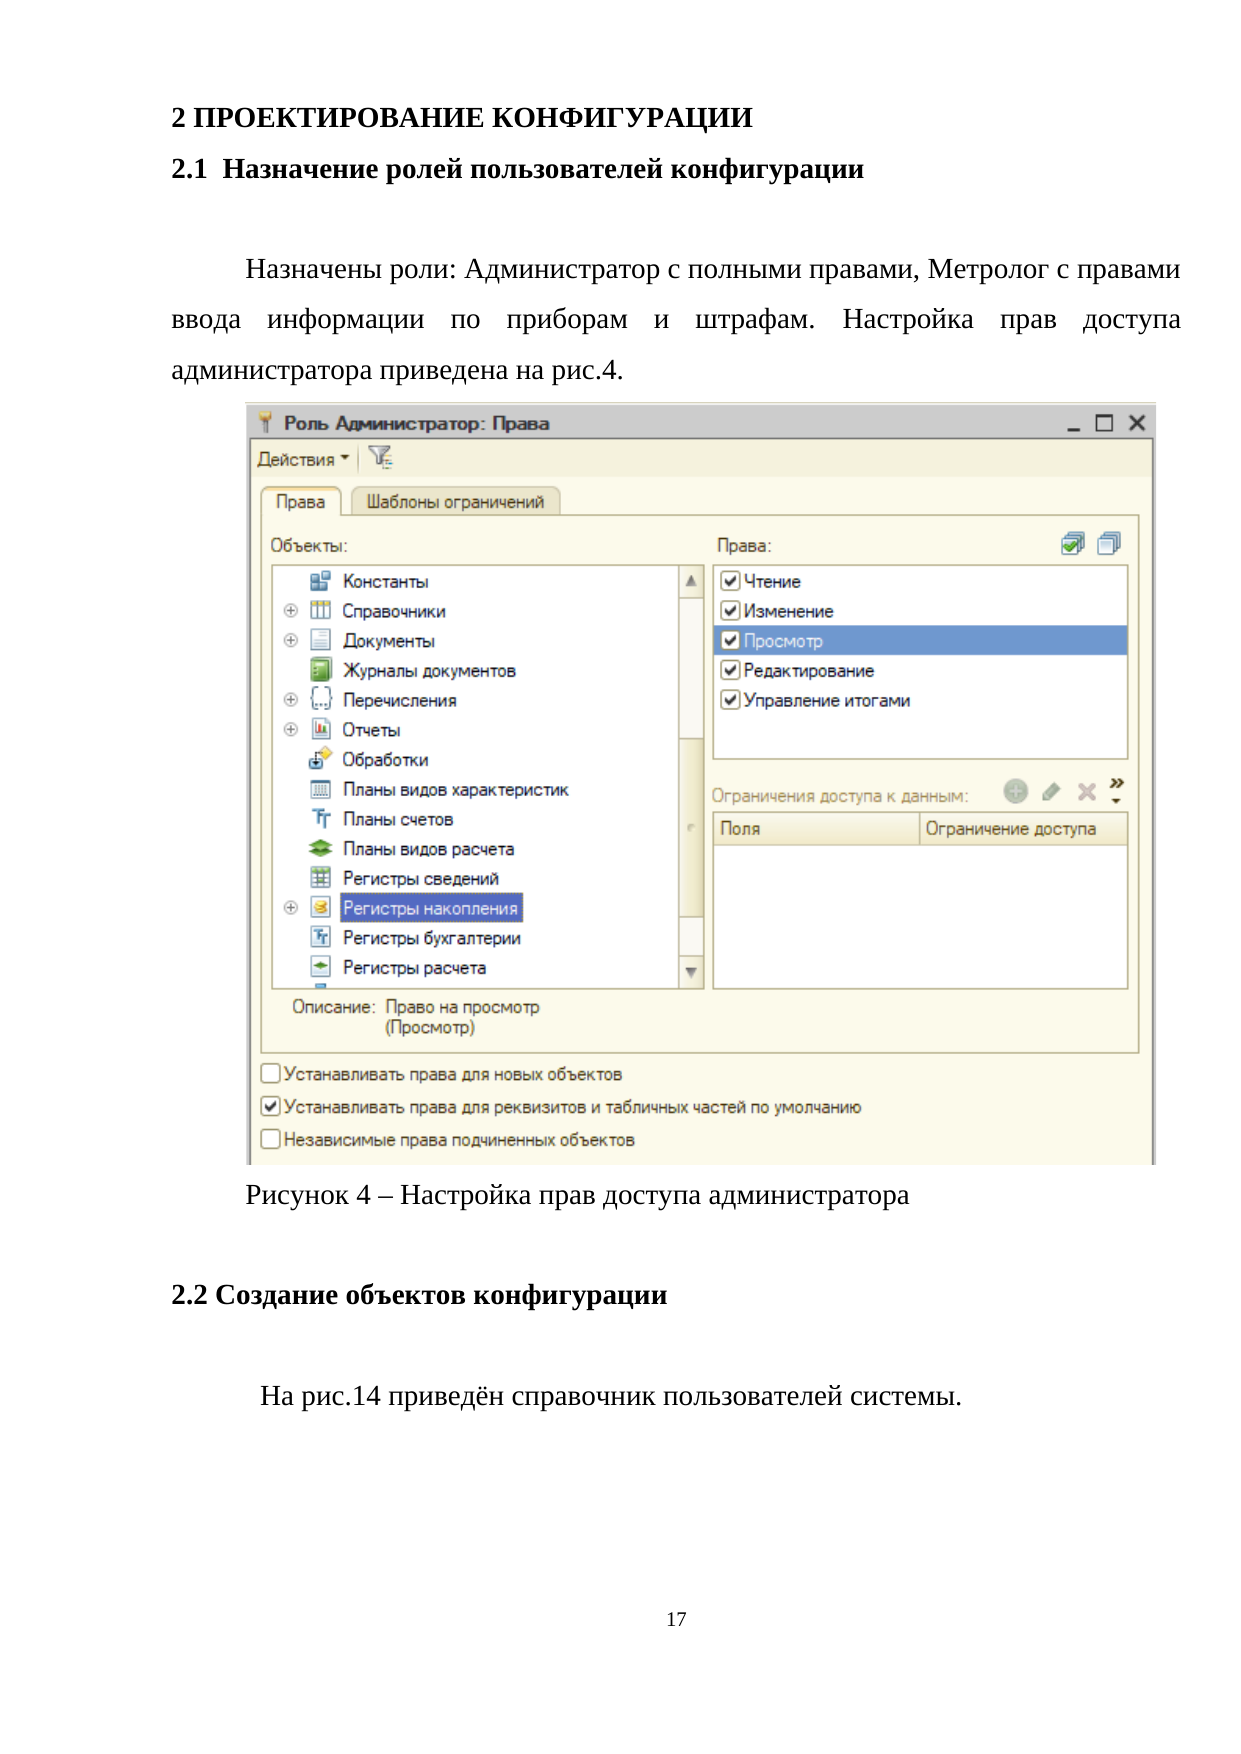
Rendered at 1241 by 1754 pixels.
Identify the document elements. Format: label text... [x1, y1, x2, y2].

subtitle Создание объектов конфигурации [171, 1277, 1181, 1311]
picture [245, 402, 1157, 1165]
subtitle Проектирование КОНФИГУРАЦИИ [171, 100, 1181, 134]
subtitle Назначение ролей пользователей конфигурации [171, 151, 1181, 184]
text На рис.14 приведён справочник пользователей системы. [171, 1378, 1181, 1412]
text Назначены роли: Администратор с полными правами, Метролог с правами ввода информации по приборам и штрафам. Настройка прав доступа администратора приведена на рис.4. [171, 251, 1181, 386]
text Рисунок 4 – Настройка прав доступа администратора [171, 1177, 1181, 1210]
